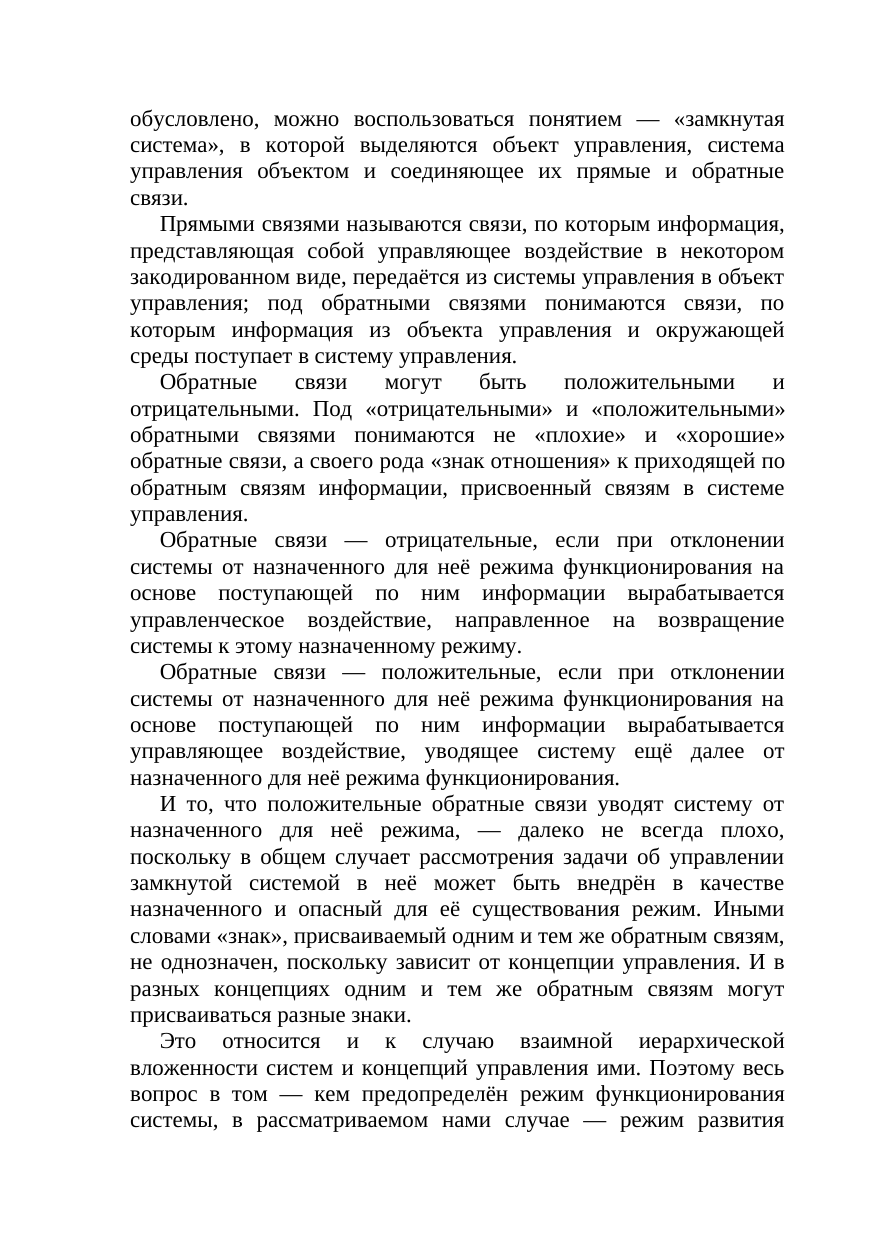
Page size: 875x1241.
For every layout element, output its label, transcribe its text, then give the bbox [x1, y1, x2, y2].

text Обратные связи — отрицательные, если при отклонении системы от назначенного для неё режима функционирования на основе поступающей по ним информации вырабатывается управленческое воздействие, направленное на возвращение системы к этому назначенному режиму. [130, 527, 785, 658]
text Обратные связи могут быть положительными и отрицательными. Под «отрицательными» и «положительными» обратными связями понимаются не «плохие» и «хорошие» обратные связи, а своего рода «знак отношения» к приходящей по обратным связям информации, присвоенный связям в системе управления. [130, 368, 785, 527]
text Обратные связи — положительные, если при отклонении системы от назначенного для неё режима функционирования на основе поступающей по ним информации вырабатывается управляющее воздействие, уводящее систему ещё далее от назначенного для неё режима функционирования. [130, 658, 785, 790]
text Прямыми связями называются связи, по которым информация, представляющая собой управляющее воздействие в некотором закодированном виде, передаётся из системы управления в объект управления; под обратными связями понимаются связи, по которым информация из объекта управления и окружающей среды поступает в систему управления. [130, 210, 785, 368]
text И то, что положительные обратные связи уводят систему от назначенного для неё режима, — далеко не всегда плохо, поскольку в общем случает рассмотрения задачи об управлении замкнутой системой в неё может быть внедрён в качестве назначенного и опасный для её существования режим. Иными словами «знак», присваиваемый одним и тем же обратным связям, не однозначен, поскольку зависит от концепции управления. И в разных концепциях одним и тем же обратным связям могут присваиваться разные знаки. [130, 790, 785, 1027]
